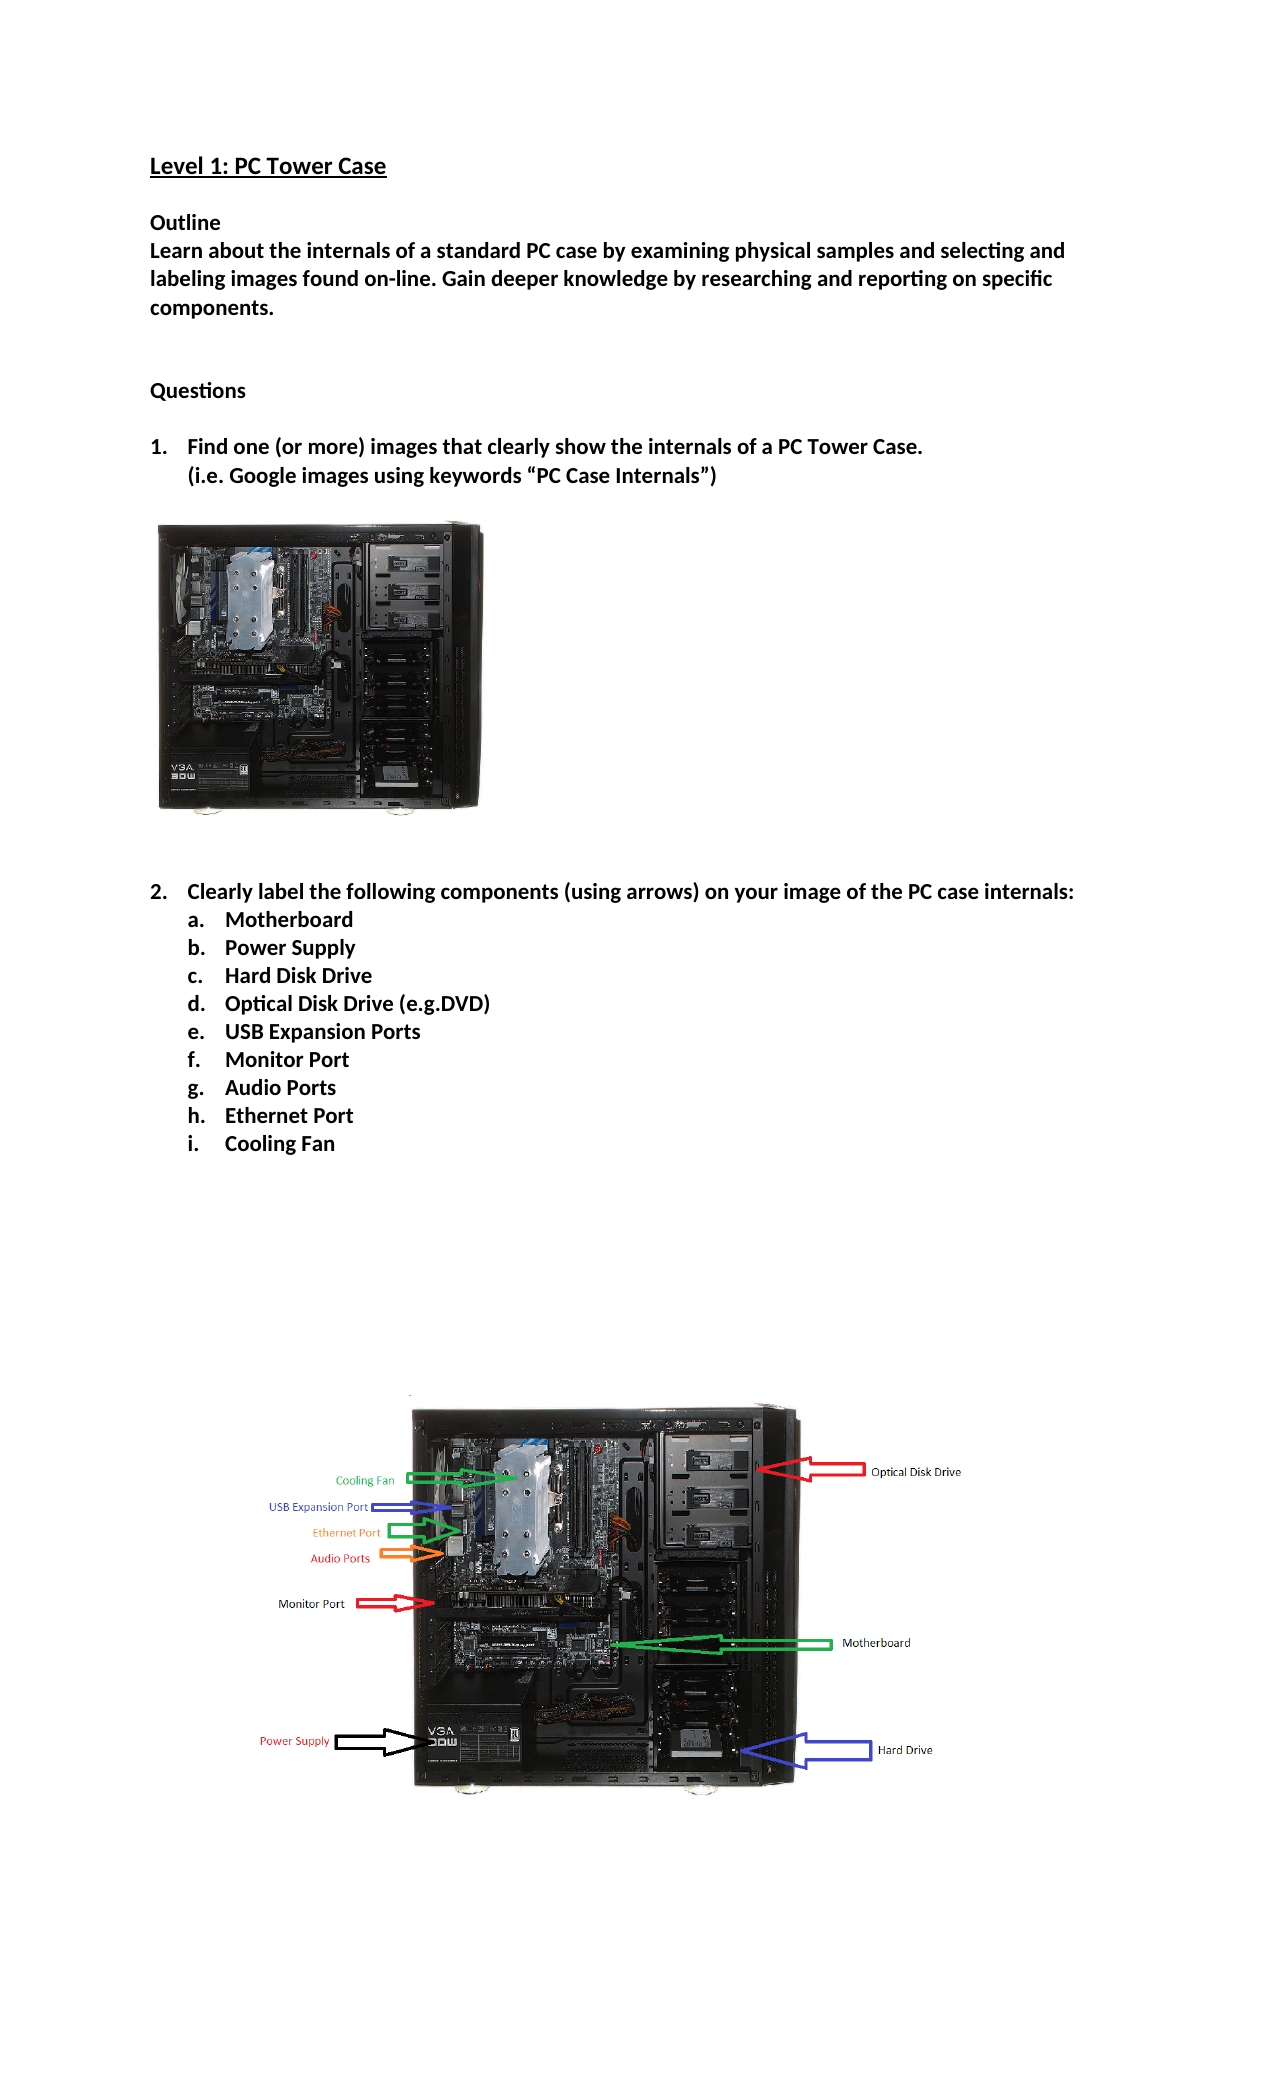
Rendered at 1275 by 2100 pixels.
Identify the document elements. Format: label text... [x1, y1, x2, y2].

text Level 1: PC Tower Case [150, 150, 1125, 181]
list Ethernet Port [187, 1102, 1125, 1129]
text Outline [150, 208, 1125, 237]
list USB Expansion Ports [187, 1017, 1125, 1046]
list Clearly label the following components (using arrows) on your image of the PC case internals: [150, 877, 1125, 905]
picture [150, 516, 489, 822]
list Monitor Port [187, 1046, 1125, 1073]
picture [225, 1185, 1072, 1943]
list Audio Ports [187, 1073, 1125, 1102]
list Optical Disk Drive (e.g.DVD) [187, 989, 1125, 1017]
text Questions [150, 377, 1125, 405]
list Motherboard [187, 905, 1125, 933]
list Find one (or more) images that clearly show the internals of a PC Tower Case. (i.e. Google images using keywords “PC Case Internals”) [150, 433, 1125, 517]
list Power Supply [187, 933, 1125, 961]
text Learn about the internals of a standard PC case by examining physical samples and selecting and labeling images found on-line. Gain deeper knowledge by researching and reporting on specific components. [150, 237, 1125, 321]
list Hard Disk Drive [187, 961, 1125, 989]
list Cooling Fan [187, 1129, 1125, 1186]
